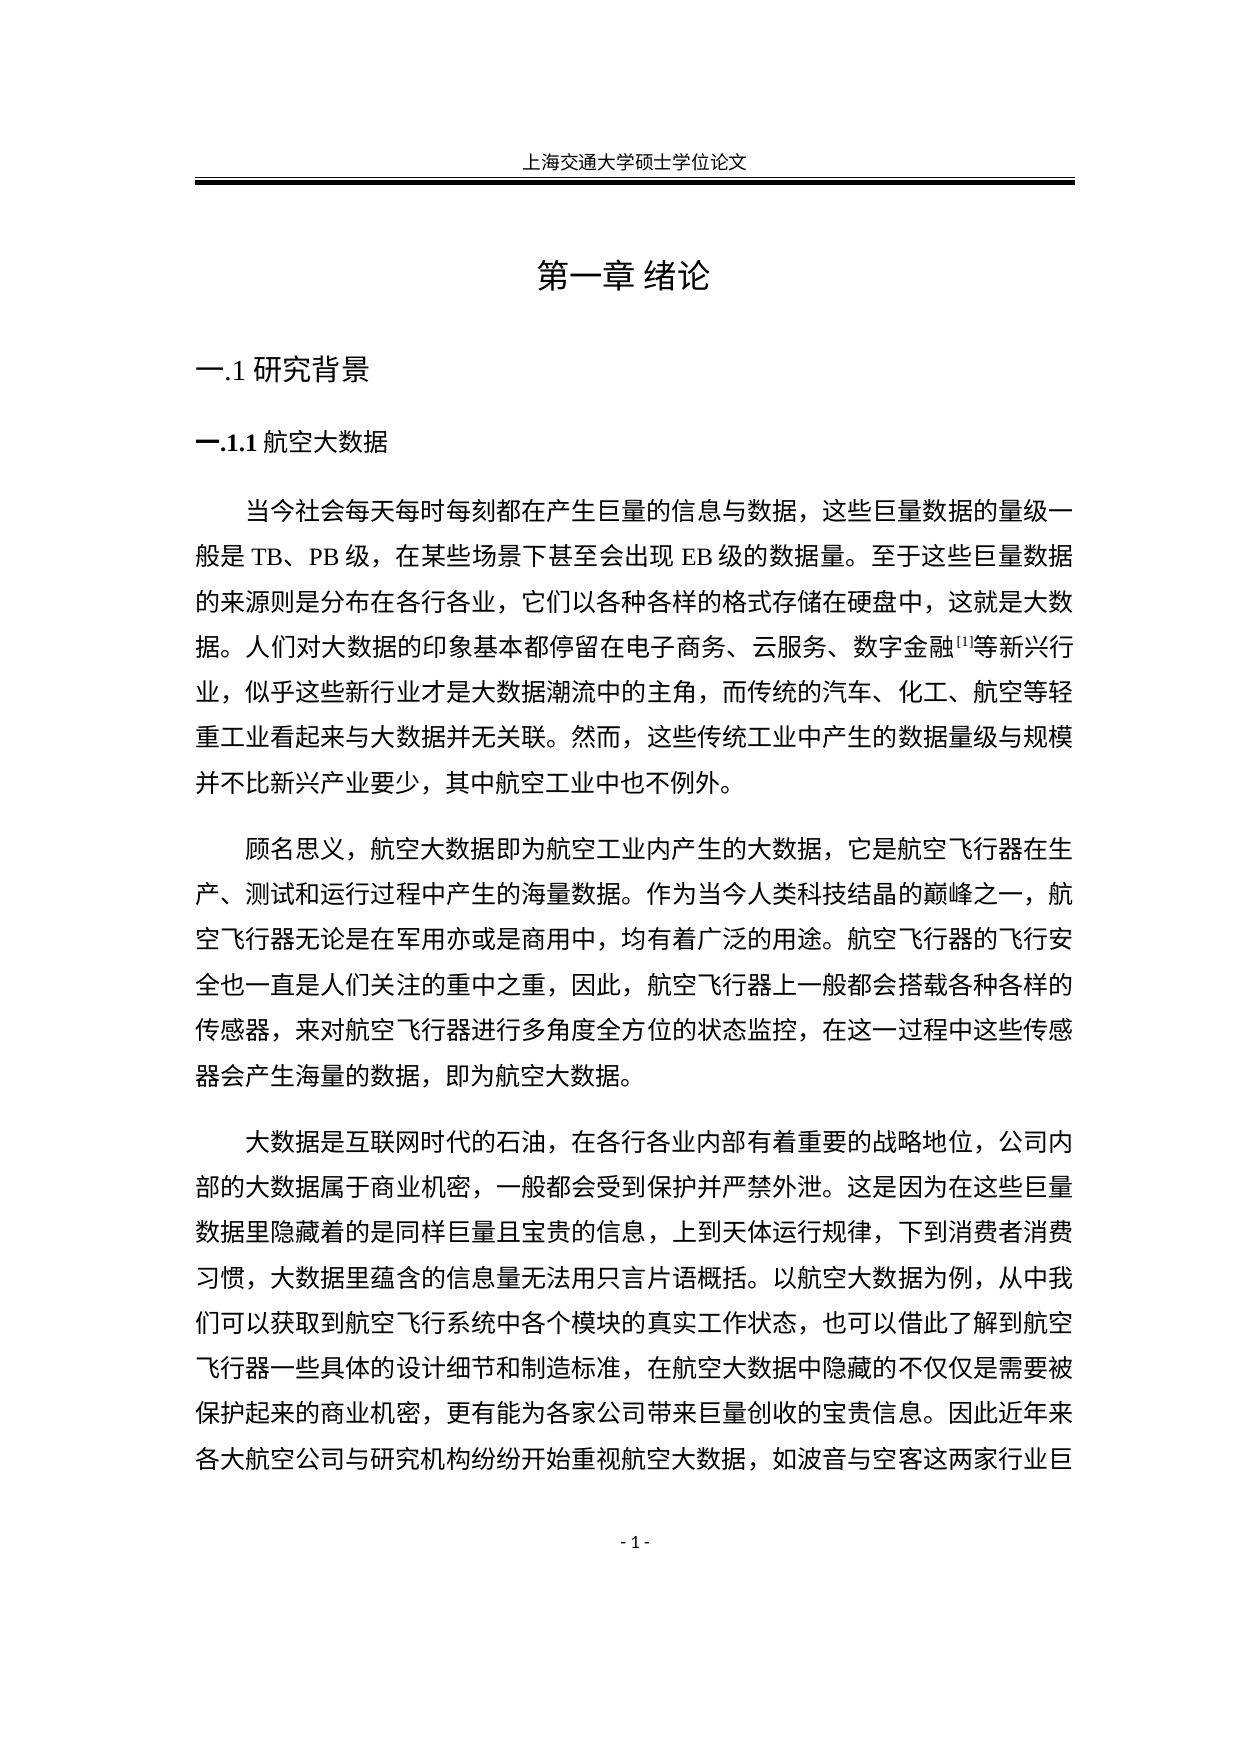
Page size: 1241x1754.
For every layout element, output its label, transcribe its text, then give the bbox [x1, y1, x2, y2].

text 顾名思义，航空大数据即为航空工业内产生的大数据，它是航空飞行器在生产、测试和运行过程中产生的海量数据。作为当今人类科技结晶的巅峰之一，航空飞行器无论是在军用亦或是商用中，均有着广泛的用途。航空飞行器的飞行安全也一直是人们关注的重中之重，因此，航空飞行器上一般都会搭载各种各样的传感器，来对航空飞行器进行多角度全方位的状态监控，在这一过程中这些传感器会产生海量的数据，即为航空大数据。 [195, 829, 1075, 1092]
subtitle 绪论 [225, 250, 1075, 298]
text 当今社会每天每时每刻都在产生巨量的信息与数据，这些巨量数据的量级一般是TB、PB级，在某些场景下甚至会出现EB级的数据量。至于这些巨量数据的来源则是分布在各行各业，它们以各种各样的格式存储在硬盘中，这就是大数据。人们对大数据的印象基本都停留在电子商务、云服务、数字金融[1]等新兴行业，似乎这些新行业才是大数据潮流中的主角，而传统的汽车、化工、航空等轻重工业看起来与大数据并无关联。然而，这些传统工业中产生的数据量级与规模并不比新兴产业要少，其中航空工业中也不例外。 [195, 491, 1075, 799]
subtitle 航空大数据 [195, 423, 1075, 459]
subtitle 研究背景 [195, 347, 1075, 389]
